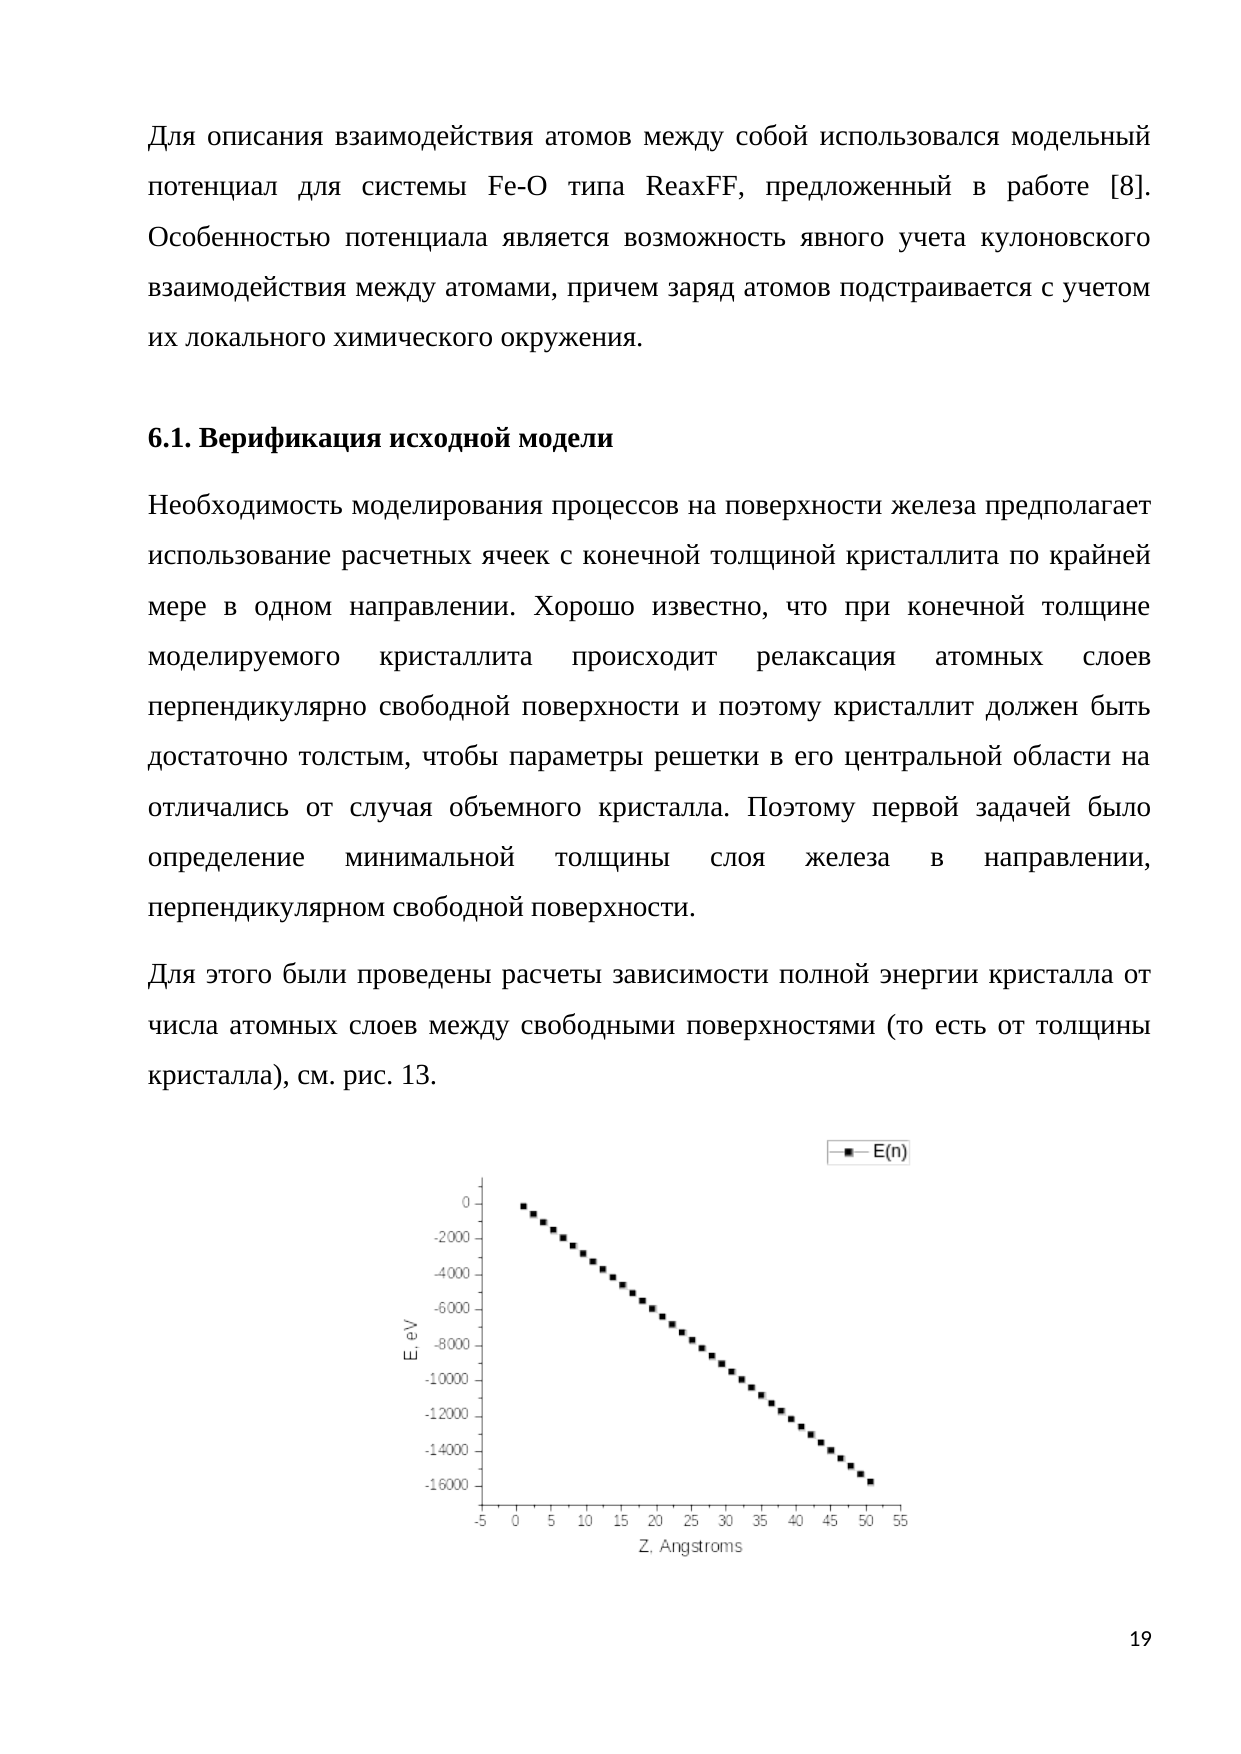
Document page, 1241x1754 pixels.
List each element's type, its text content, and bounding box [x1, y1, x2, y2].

text Для описания взаимодействия атомов между собой использовался модельный потенциал для системы Fe-O типа ReaxFF, предложенный в работе [8]. Особенностью потенциала является возможность явного учета кулоновского взаимодействия между атомами, причем заряд атомов подстраивается с учетом их локального химического окружения. [148, 118, 1152, 353]
text 6.1. Верификация исходной модели [148, 420, 1152, 453]
text Для этого были проведены расчеты зависимости полной энергии кристалла от числа атомных слоев между свободными поверхностями (то есть от толщины кристалла), cм. рис. 13. [148, 956, 1152, 1091]
text Необходимость моделирования процессов на поверхности железа предполагает использование расчетных ячеек с конечной толщиной кристаллита по крайней мере в одном направлении. Хорошо известно, что при конечной толщине моделируемого кристаллита происходит релаксация атомных слоев перпендикулярно свободной поверхности и поэтому кристаллит должен быть достаточно толстым, чтобы параметры решетки в его центральной области на отличались от случая объемного кристалла. Поэтому первой задачей было определение минимальной толщины слоя железа в направлении, перпендикулярном свободной поверхности. [148, 487, 1152, 923]
